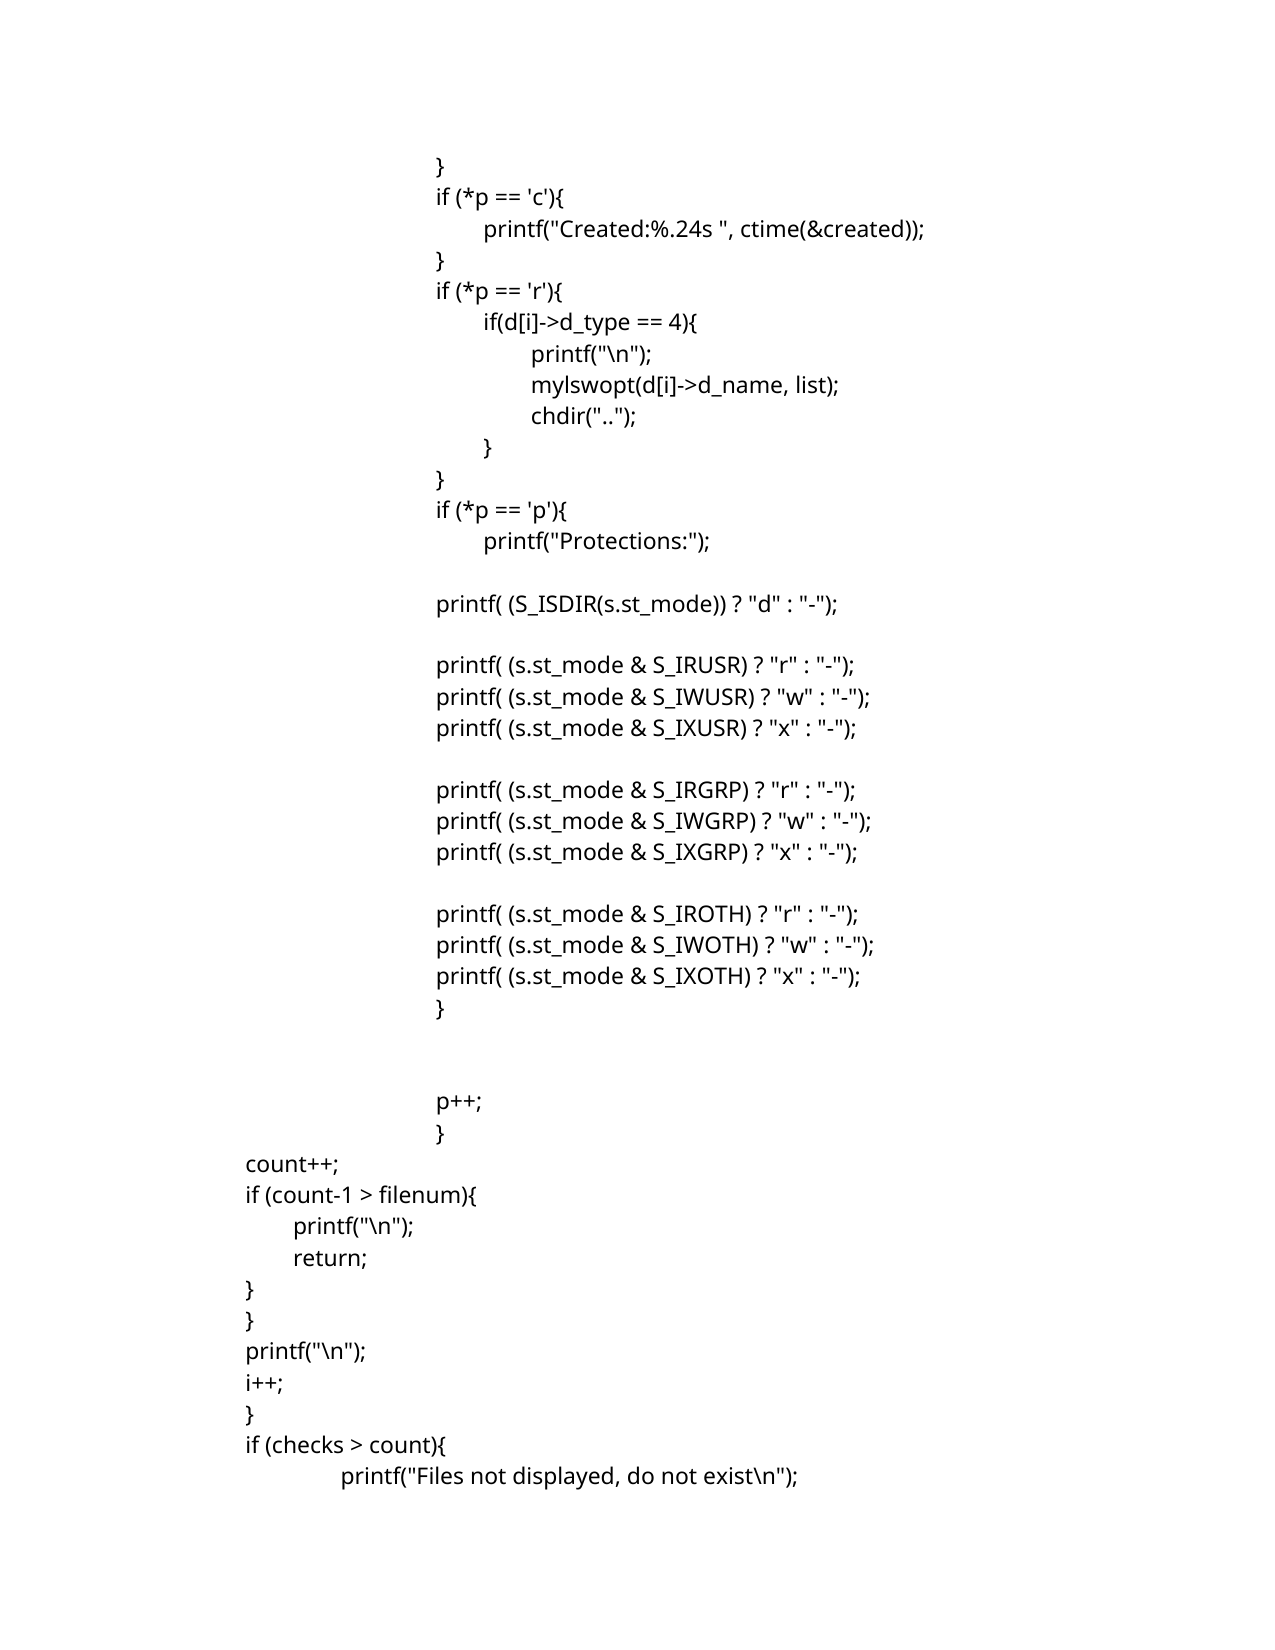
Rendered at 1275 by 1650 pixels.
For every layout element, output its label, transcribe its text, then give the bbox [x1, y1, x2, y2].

text if (*p == 'p'){ [150, 494, 1125, 525]
text printf( (s.st_mode & S_IROTH) ? "r" : "-"); [150, 898, 1125, 929]
text if(d[i]->d_type == 4){ [150, 306, 1125, 337]
text } [150, 462, 1125, 494]
text p++; [150, 1085, 1125, 1117]
text printf("Created:%.24s ", ctime(&created)); [150, 212, 1125, 244]
text } [150, 1273, 1125, 1304]
text i++; [150, 1367, 1125, 1398]
text printf( (s.st_mode & S_IWOTH) ? "w" : "-"); [150, 929, 1125, 960]
text printf( (S_ISDIR(s.st_mode)) ? "d" : "-"); [150, 587, 1125, 619]
text printf( (s.st_mode & S_IRGRP) ? "r" : "-"); [150, 773, 1125, 805]
text printf( (s.st_mode & S_IXOTH) ? "x" : "-"); [150, 960, 1125, 992]
text printf("\n"); [150, 1335, 1125, 1367]
text printf( (s.st_mode & S_IRUSR) ? "r" : "-"); [150, 649, 1125, 681]
text if (checks > count){ [150, 1429, 1125, 1460]
text if (*p == 'r'){ [150, 275, 1125, 306]
text printf("Protections:"); [150, 525, 1125, 556]
text printf( (s.st_mode & S_IWGRP) ? "w" : "-"); [150, 805, 1125, 836]
text } [150, 1117, 1125, 1148]
text if (count-1 > filenum){ [150, 1179, 1125, 1210]
text printf( (s.st_mode & S_IWUSR) ? "w" : "-"); [150, 681, 1125, 712]
text printf( (s.st_mode & S_IXGRP) ? "x" : "-"); [150, 836, 1125, 867]
text printf("Files not displayed, do not exist\n"); [150, 1460, 1125, 1492]
text } [150, 150, 1125, 181]
text count++; [150, 1148, 1125, 1179]
text } [150, 431, 1125, 462]
text } [150, 1398, 1125, 1429]
text chdir(".."); [150, 400, 1125, 431]
text return; [150, 1242, 1125, 1273]
text printf("\n"); [150, 337, 1125, 369]
text printf( (s.st_mode & S_IXUSR) ? "x" : "-"); [150, 712, 1125, 743]
text if (*p == 'c'){ [150, 181, 1125, 212]
text mylswopt(d[i]->d_name, list); [150, 369, 1125, 400]
text } [150, 992, 1125, 1023]
text } [150, 244, 1125, 275]
text } [150, 1304, 1125, 1335]
text printf("\n"); [150, 1210, 1125, 1242]
